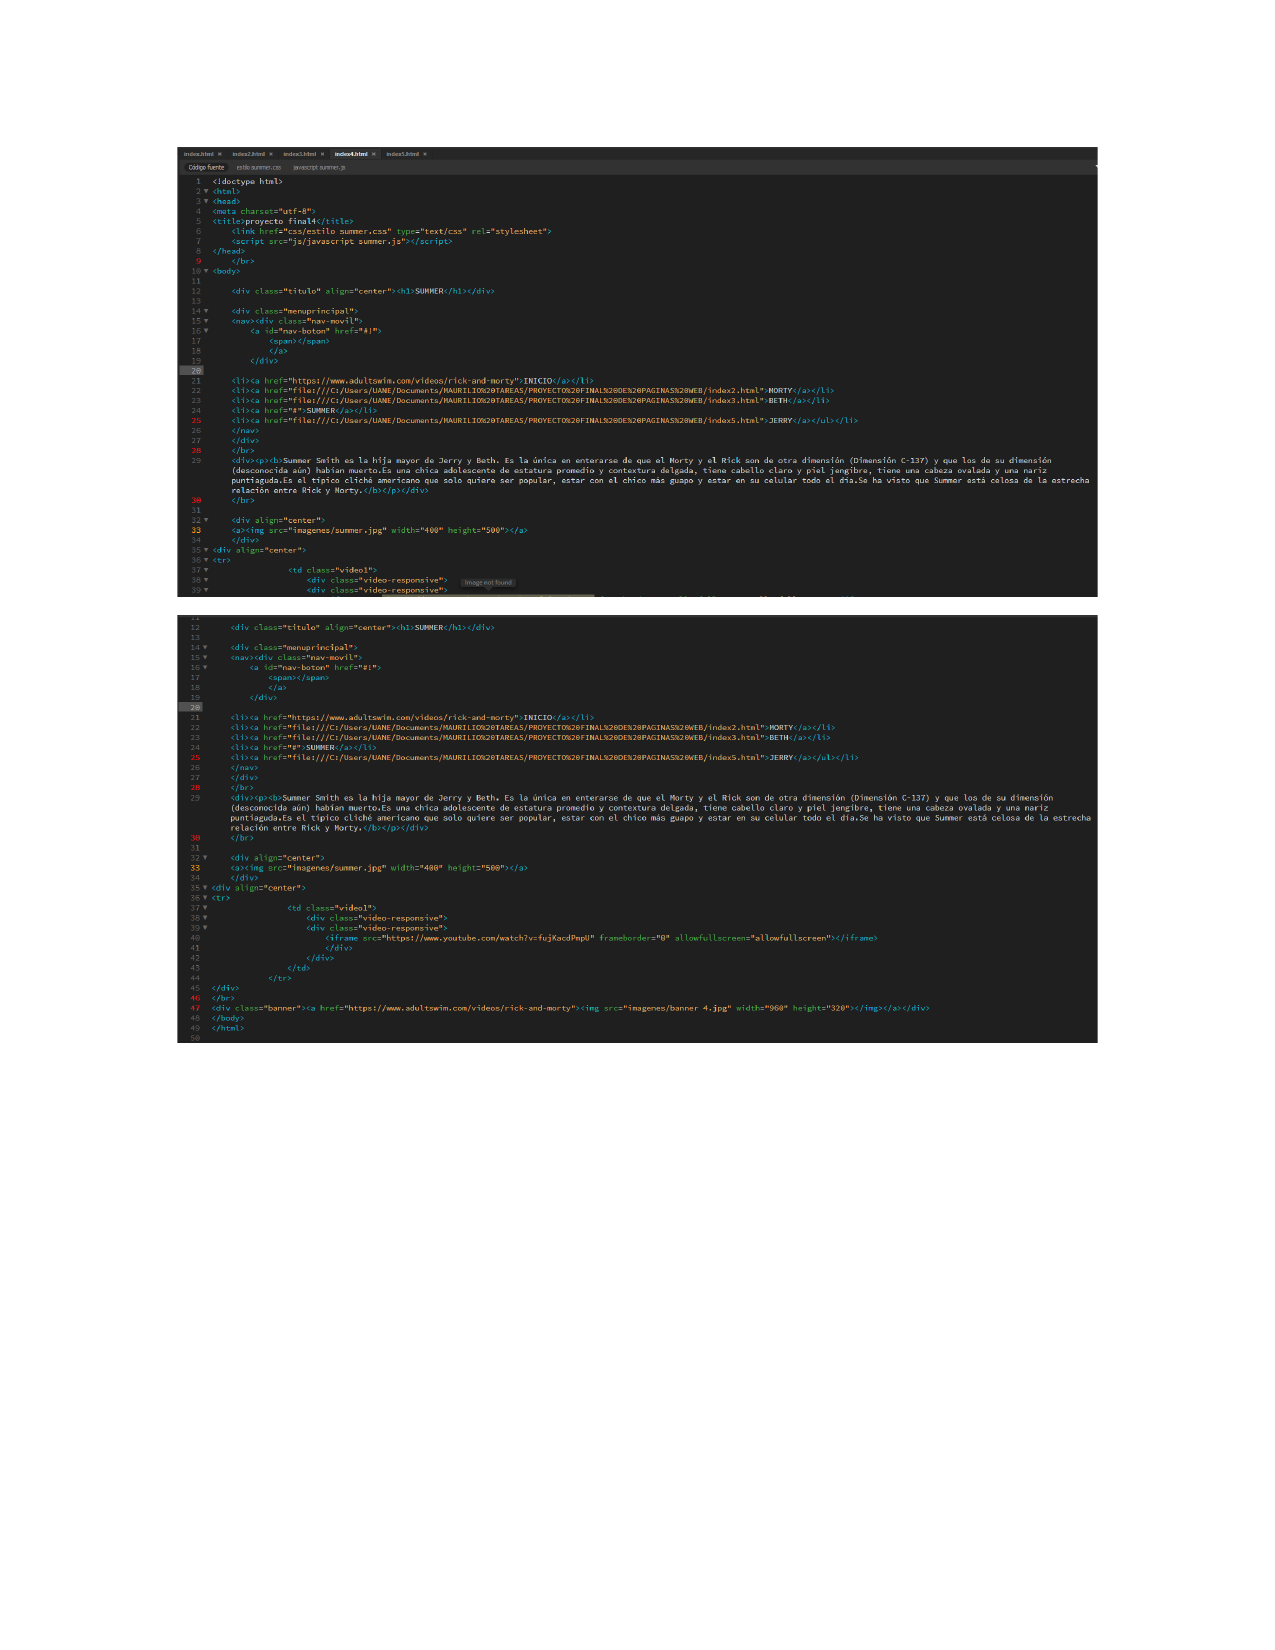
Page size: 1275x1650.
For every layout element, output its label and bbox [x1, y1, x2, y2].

picture [177, 615, 1098, 1043]
picture [177, 147, 1098, 597]
